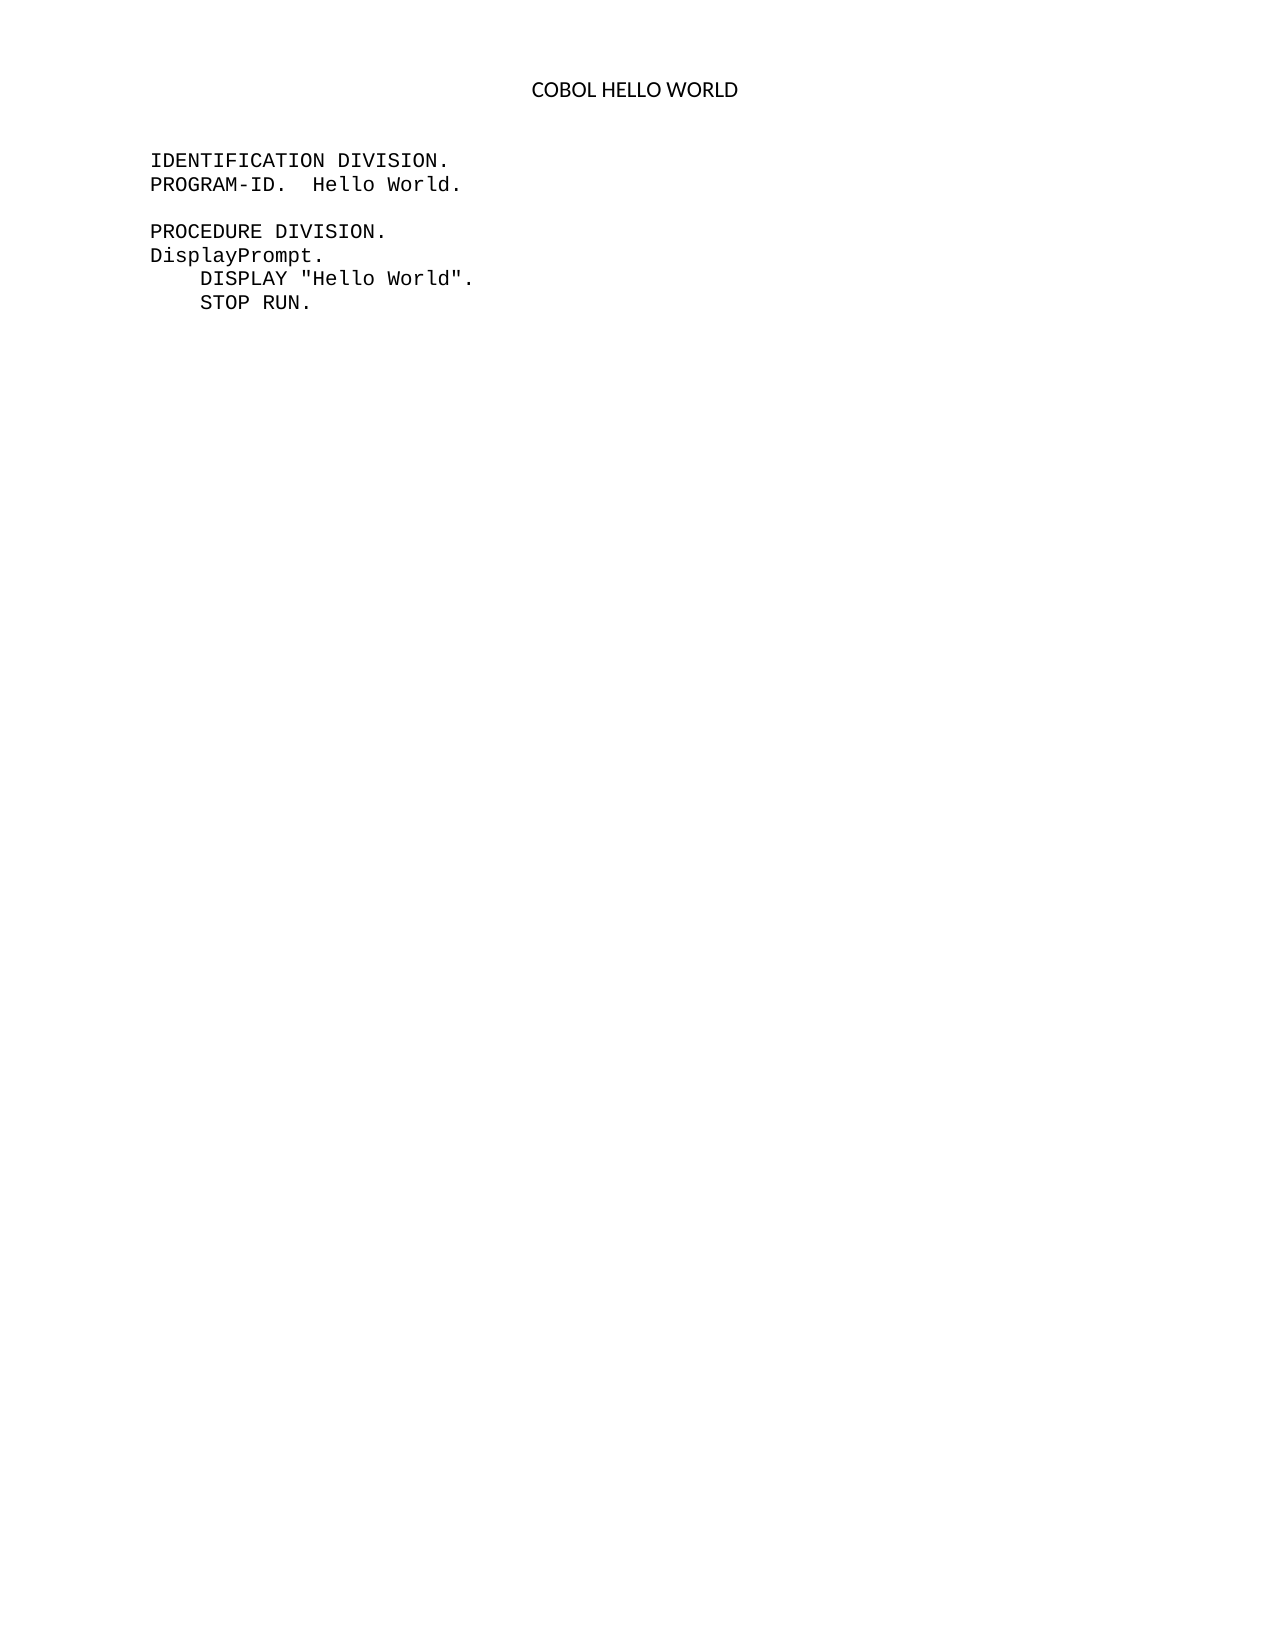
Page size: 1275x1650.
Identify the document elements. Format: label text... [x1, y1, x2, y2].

text PROCEDURE DIVISION. [150, 221, 1125, 244]
text IDENTIFICATION DIVISION. [150, 150, 1125, 174]
text DisplayPrompt. [150, 244, 1125, 268]
text PROGRAM-ID. Hello World. [150, 174, 1125, 197]
text DISPLAY "Hello World". [150, 268, 1125, 292]
text STOP RUN. [150, 292, 1125, 316]
